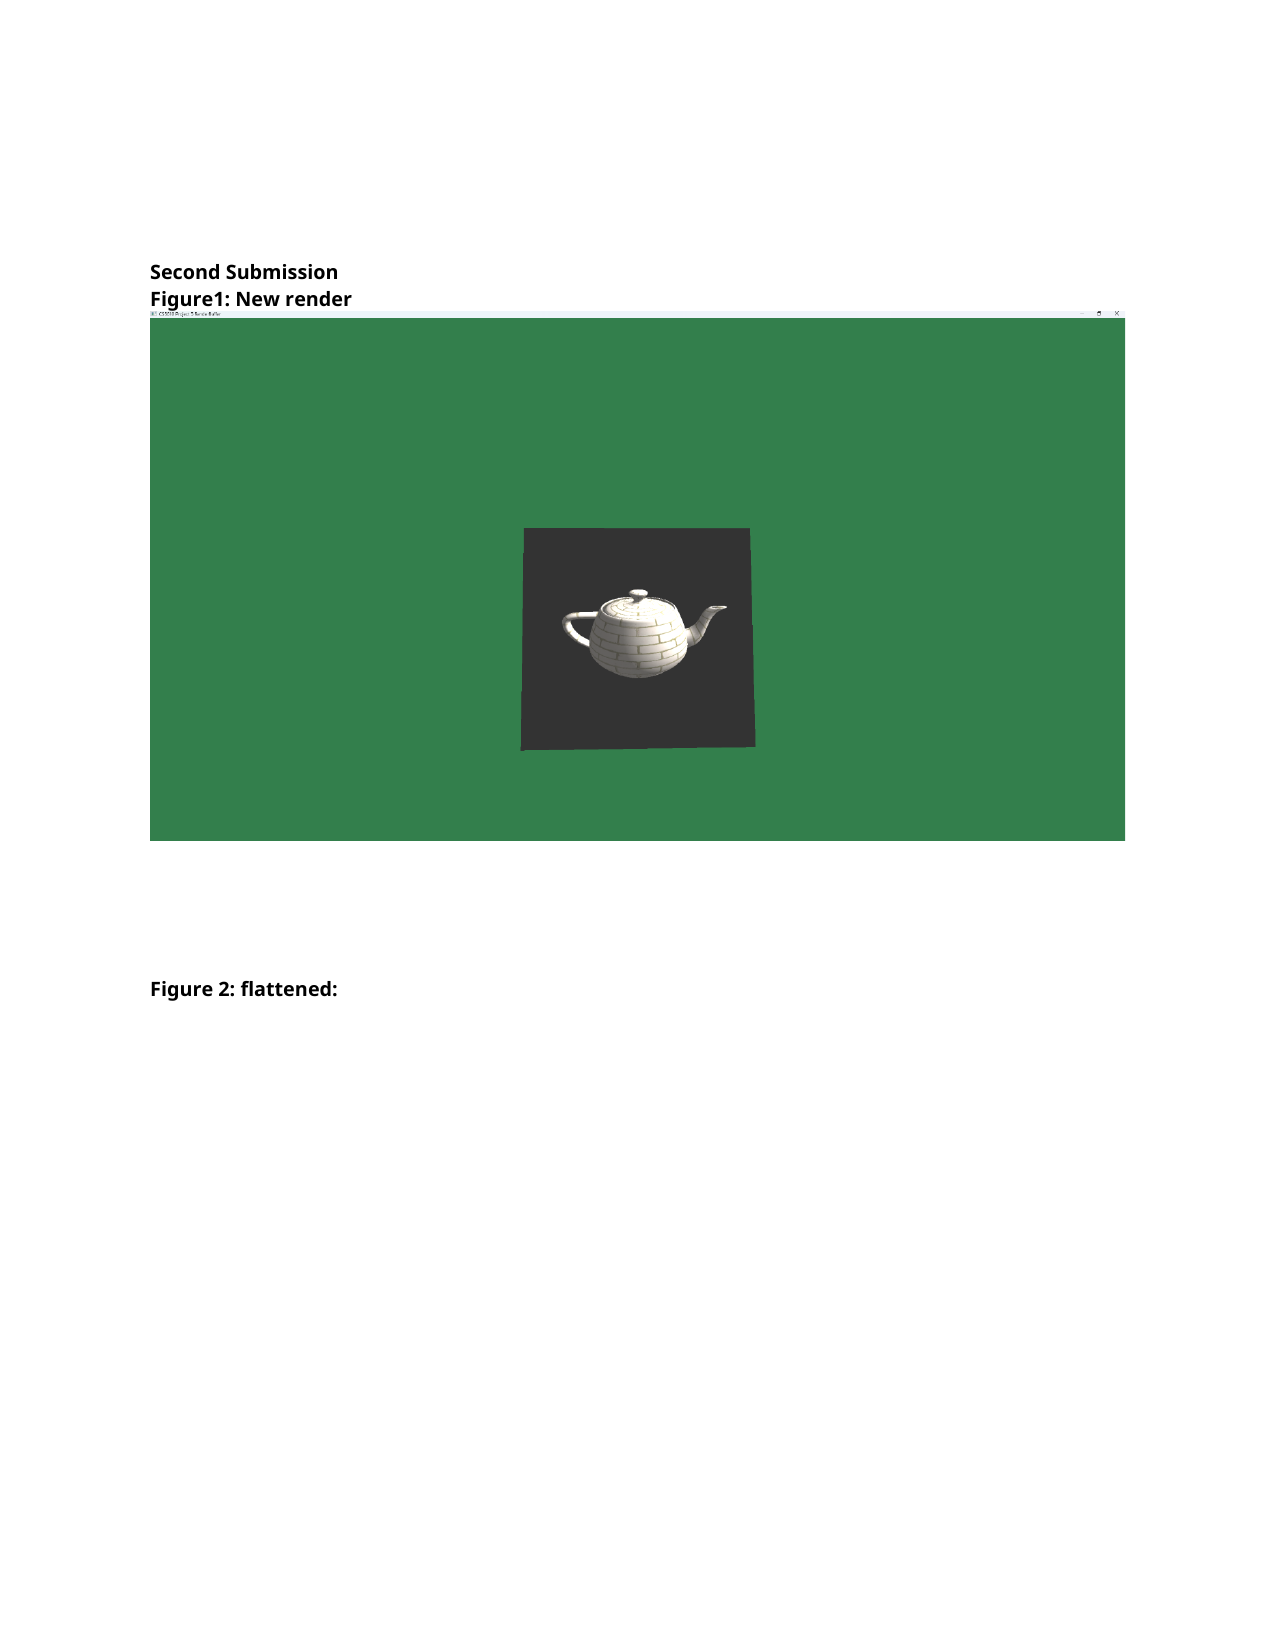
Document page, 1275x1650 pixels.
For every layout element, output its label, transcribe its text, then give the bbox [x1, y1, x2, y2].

text Figure1: New render [150, 285, 1125, 311]
text Second Submission [150, 258, 1125, 285]
text Figure 2: flattened: [150, 975, 1125, 1002]
picture [150, 311, 1125, 841]
